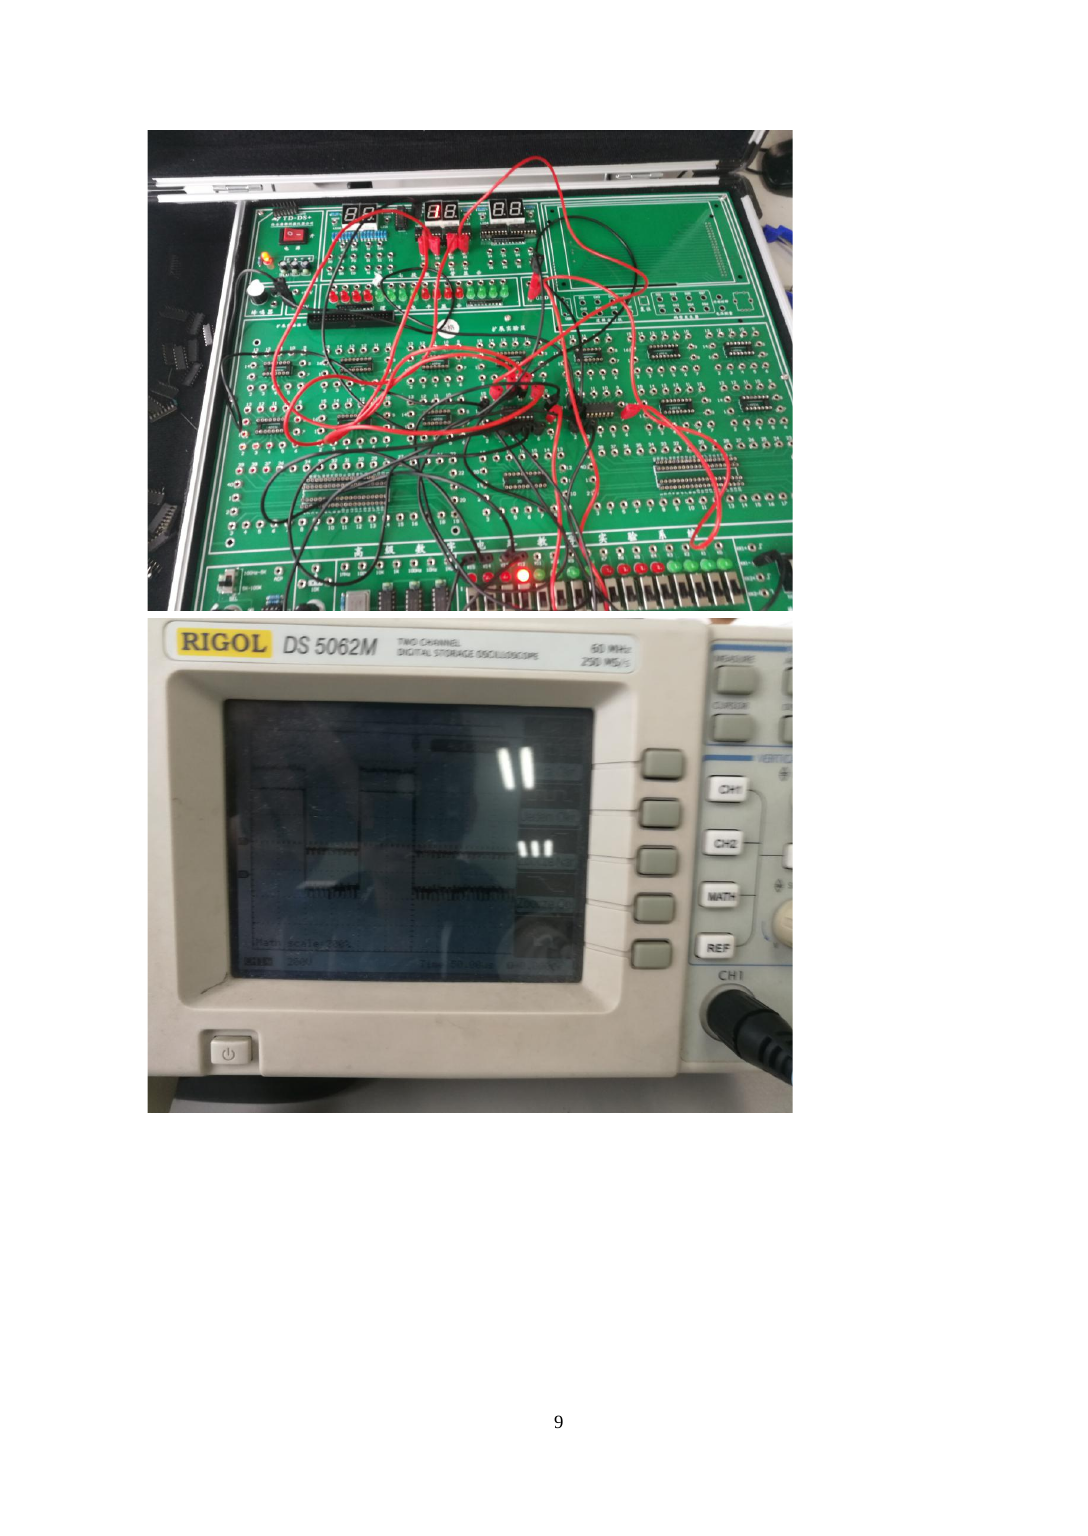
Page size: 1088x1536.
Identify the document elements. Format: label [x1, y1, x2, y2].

picture [147, 618, 793, 1113]
picture [147, 130, 793, 611]
